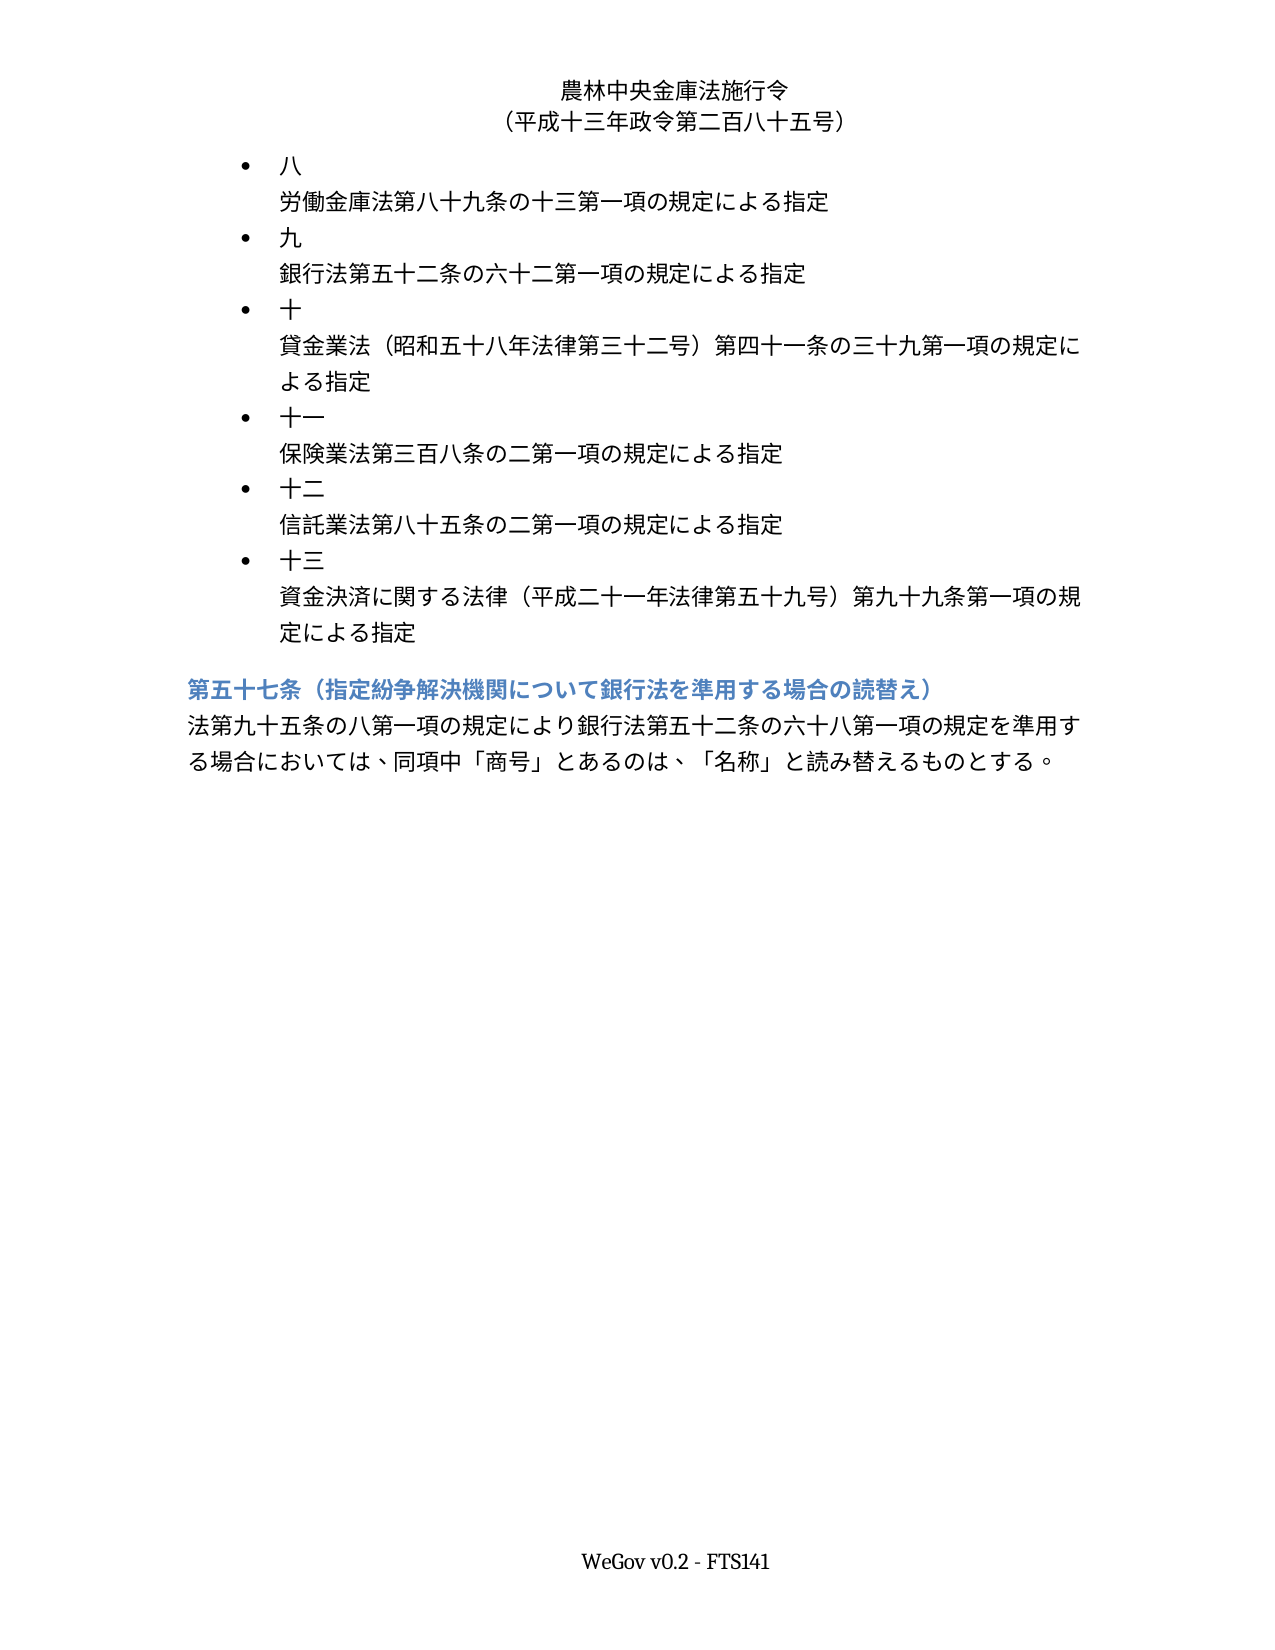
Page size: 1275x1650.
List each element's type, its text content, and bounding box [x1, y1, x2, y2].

list 十三 資金決済に関する法律（平成二十一年法律第五十九号）第九十九条第一項の規定による指定 [242, 545, 1087, 648]
list 八 労働金庫法第八十九条の十三第一項の規定による指定 [242, 150, 1087, 217]
list 十一 保険業法第三百八条の二第一項の規定による指定 [242, 402, 1087, 469]
list 九 銀行法第五十二条の六十二第一項の規定による指定 [242, 222, 1087, 289]
text 法第九十五条の八第一項の規定により銀行法第五十二条の六十八第一項の規定を準用する場合においては、同項中「商号」とあるのは、「名称」と読み替えるものとする。 [187, 710, 1087, 777]
list 十 貸金業法（昭和五十八年法律第三十二号）第四十一条の三十九第一項の規定による指定 [242, 294, 1087, 397]
list 十二 信託業法第八十五条の二第一項の規定による指定 [242, 473, 1087, 541]
subtitle 第五十七条（指定紛争解決機関について銀行法を準用する場合の読替え） [187, 674, 1087, 705]
